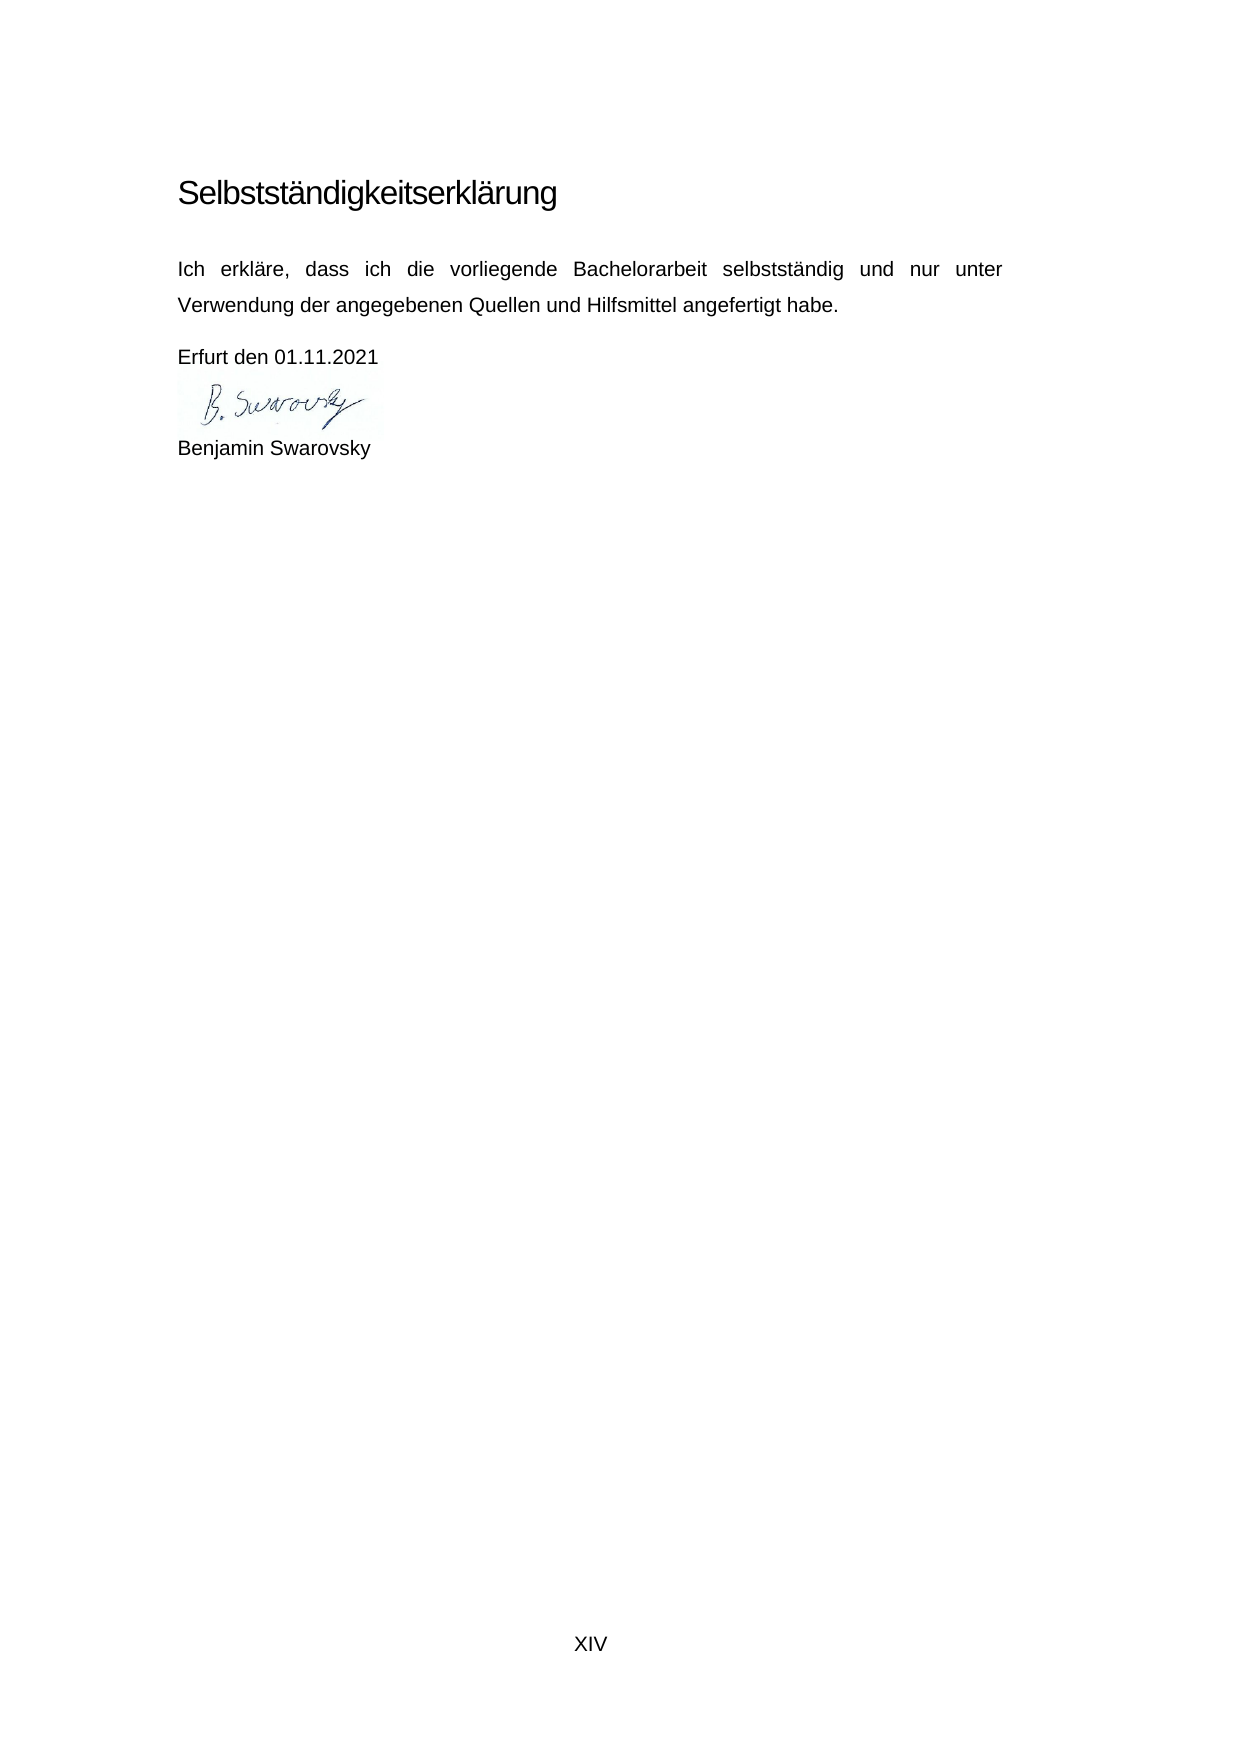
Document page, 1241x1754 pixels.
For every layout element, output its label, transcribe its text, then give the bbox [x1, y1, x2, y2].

picture [177, 369, 385, 436]
text Benjamin Swarovsky [177, 436, 1004, 460]
text Ich erkläre, dass ich die vorliegende Bachelorarbeit selbstständig und nur unter Verwendung der angegebenen Quellen und Hilfsmittel angefertigt habe. [177, 257, 1004, 316]
title Selbstständigkeitserklärung [177, 173, 1004, 211]
text Erfurt den 01.11.2021 [177, 345, 1004, 369]
